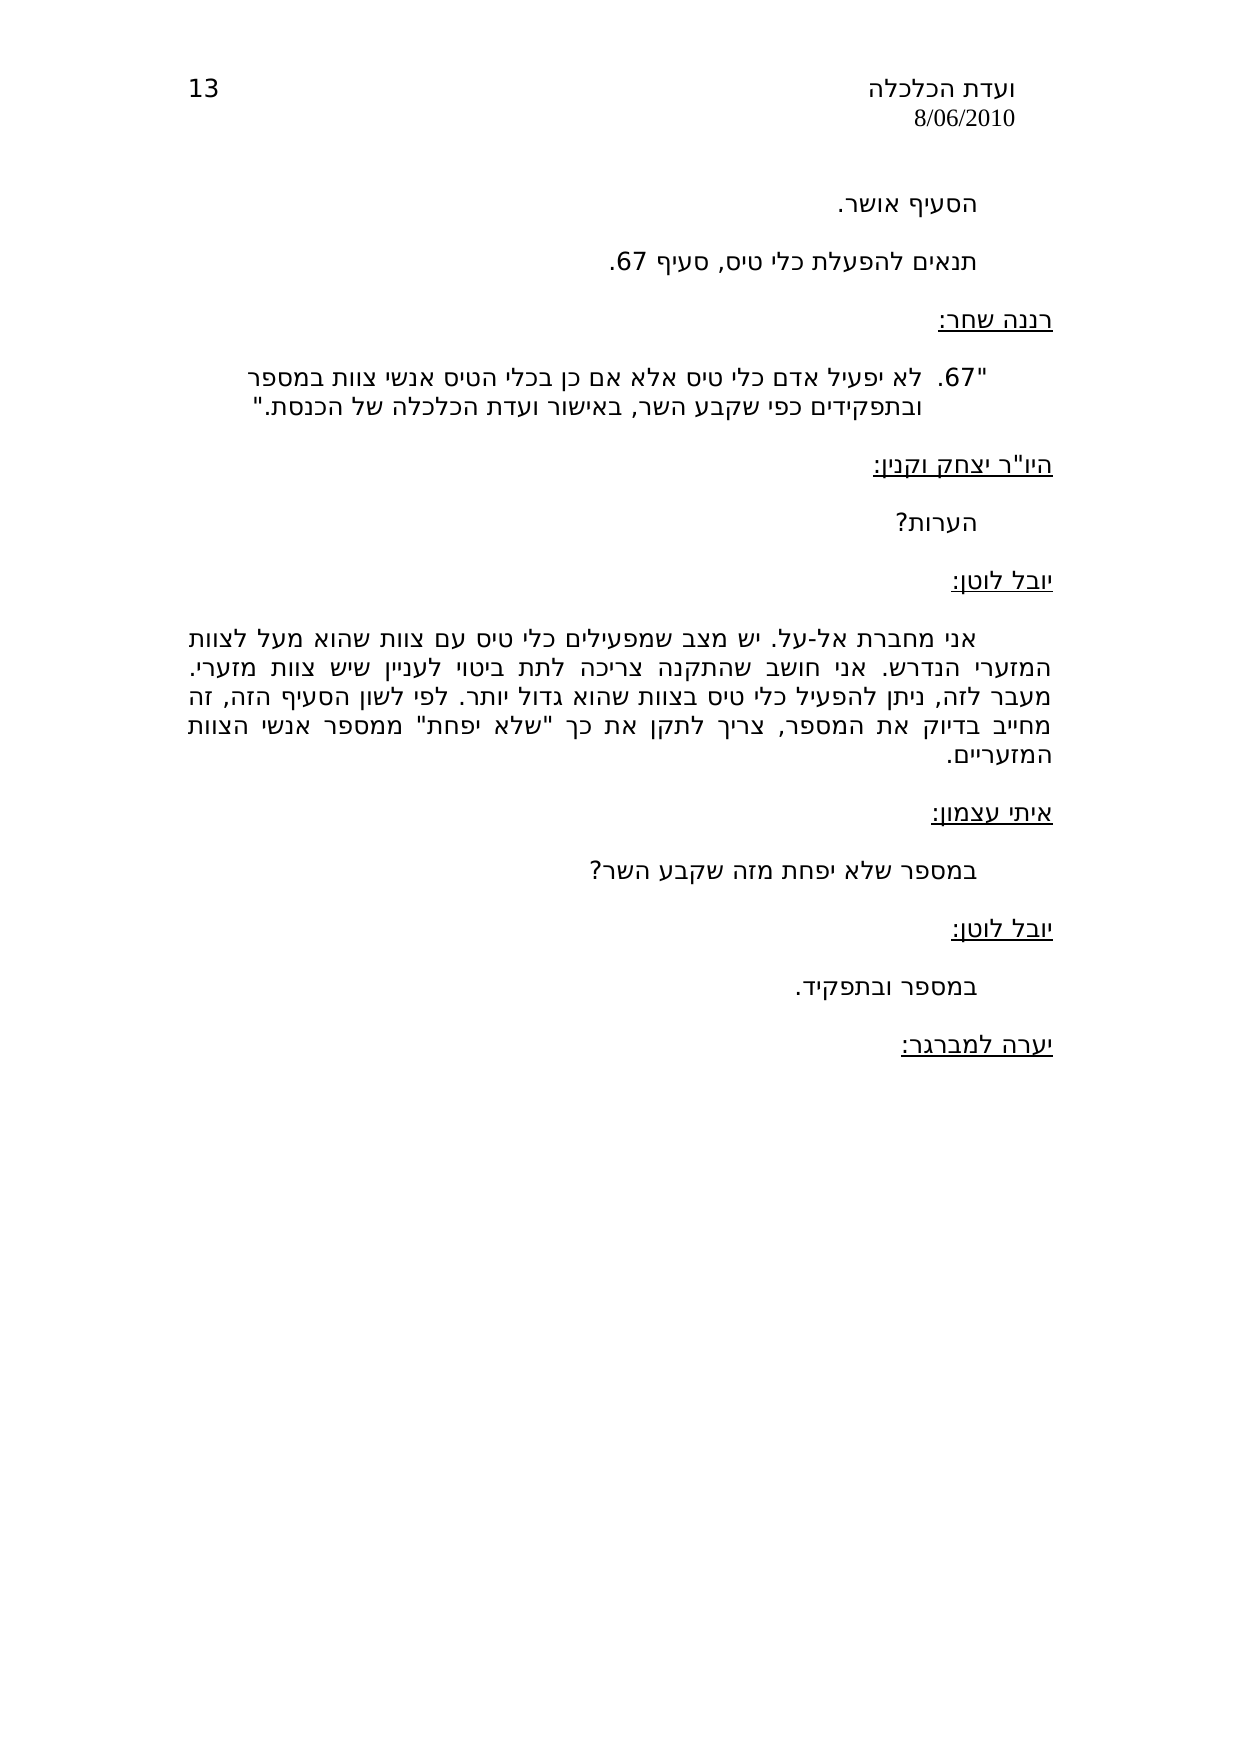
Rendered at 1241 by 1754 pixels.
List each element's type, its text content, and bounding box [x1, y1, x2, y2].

text הסעיף אושר. [187, 189, 1053, 218]
text הערות? [187, 508, 1053, 537]
text במספר שלא יפחת מזה שקבע השר? [187, 856, 1053, 885]
text אני מחברת אל-על. יש מצב שמפעילים כלי טיס עם צוות שהוא מעל לצוות המזערי הנדרש. אני חושב שהתקנה צריכה לתת ביטוי לעניין שיש צוות מזערי. מעבר לזה, ניתן להפעיל כלי טיס בצוות שהוא גדול יותר. לפי לשון הסעיף הזה, זה מחייב בדיוק את המספר, צריך לתקן את כך "שלא יפחת" ממספר אנשי הצוות המזעריים. [187, 624, 1053, 769]
text יערה למברגר: [187, 1030, 1053, 1059]
text רננה שחר: [187, 305, 1053, 334]
text היו"ר יצחק וקנין: [187, 450, 1053, 479]
text יובל לוטן: [187, 566, 1053, 595]
text תנאים להפעלת כלי טיס, סעיף 67. [187, 247, 1053, 276]
text במספר ובתפקיד. [187, 972, 1053, 1001]
text "67. לא יפעיל אדם כלי טיס אלא אם כן בכלי הטיס אנשי צוות במספר ובתפקידים כפי שקבע השר, באישור ועדת הכלכלה של הכנסת." [193, 363, 1053, 421]
text איתי עצמון: [187, 798, 1053, 827]
text יובל לוטן: [187, 914, 1053, 943]
